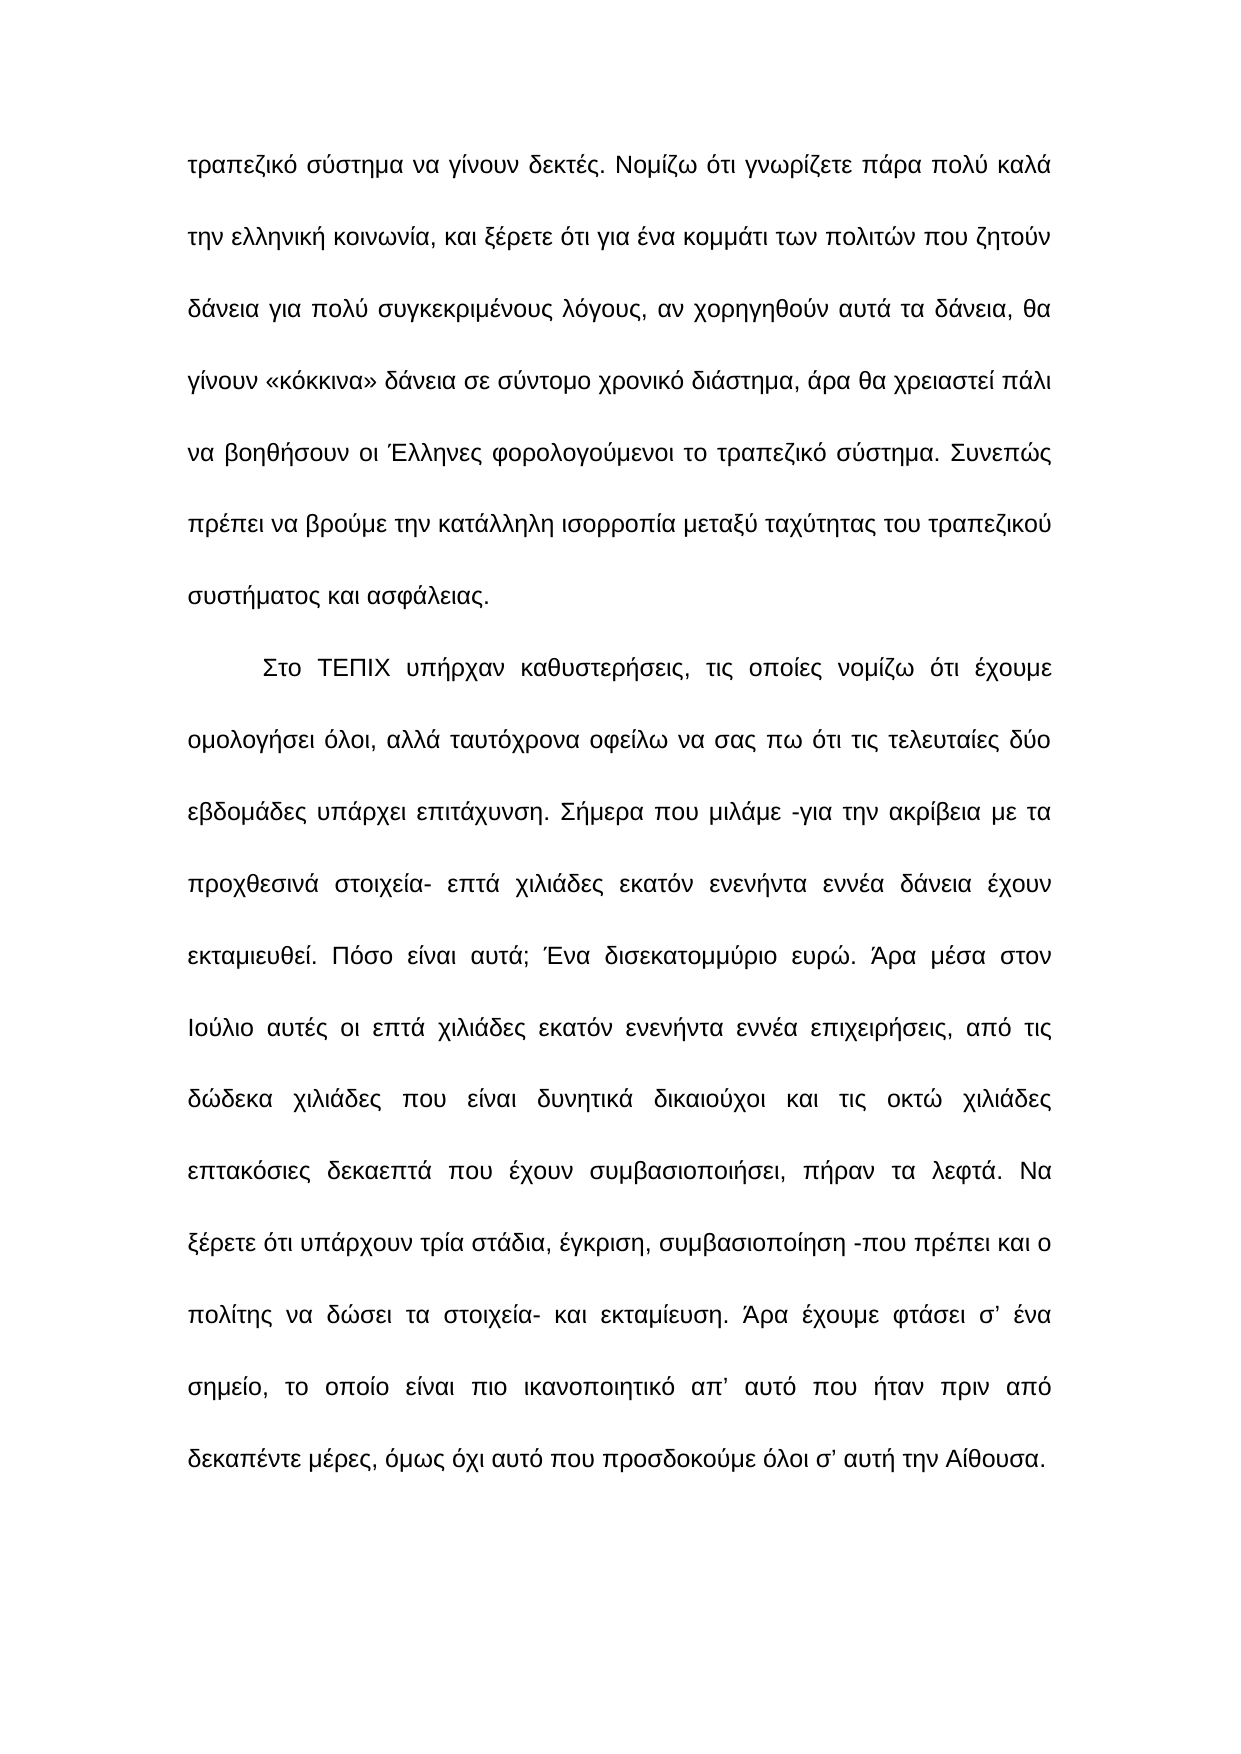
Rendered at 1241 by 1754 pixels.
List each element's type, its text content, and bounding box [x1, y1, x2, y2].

text Στο ΤΕΠΙΧ υπήρχαν καθυστερήσεις, τις οποίες νομίζω ότι έχουμε ομολογήσει όλοι, αλλά ταυτόχρονα οφείλω να σας πω ότι τις τελευταίες δύο εβδομάδες υπάρχει επιτάχυνση. Σήμερα που μιλάμε -για την ακρίβεια με τα προχθεσινά στοιχεία- επτά χιλιάδες εκατόν ενενήντα εννέα δάνεια έχουν εκταμιευθεί. Πόσο είναι αυτά; Ένα δισεκατομμύριο ευρώ. Άρα μέσα στον Ιούλιο αυτές οι επτά χιλιάδες εκατόν ενενήντα εννέα επιχειρήσεις, από τις δώδεκα χιλιάδες που είναι δυνητικά δικαιούχοι και τις οκτώ χιλιάδες επτακόσιες δεκαεπτά που έχουν συμβασιοποιήσει, πήραν τα λεφτά. Να ξέρετε ότι υπάρχουν τρία στάδια, έγκριση, συμβασιοποίηση -που πρέπει και ο πολίτης να δώσει τα στοιχεία- και εκταμίευση. Άρα έχουμε φτάσει σ’ ένα σημείο, το οποίο είναι πιο ικανοποιητικό απ’ αυτό που ήταν πριν από δεκαπέντε μέρες, όμως όχι αυτό που προσδοκούμε όλοι σ’ αυτή την Αίθουσα. [187, 653, 1053, 1472]
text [187, 150, 1053, 610]
